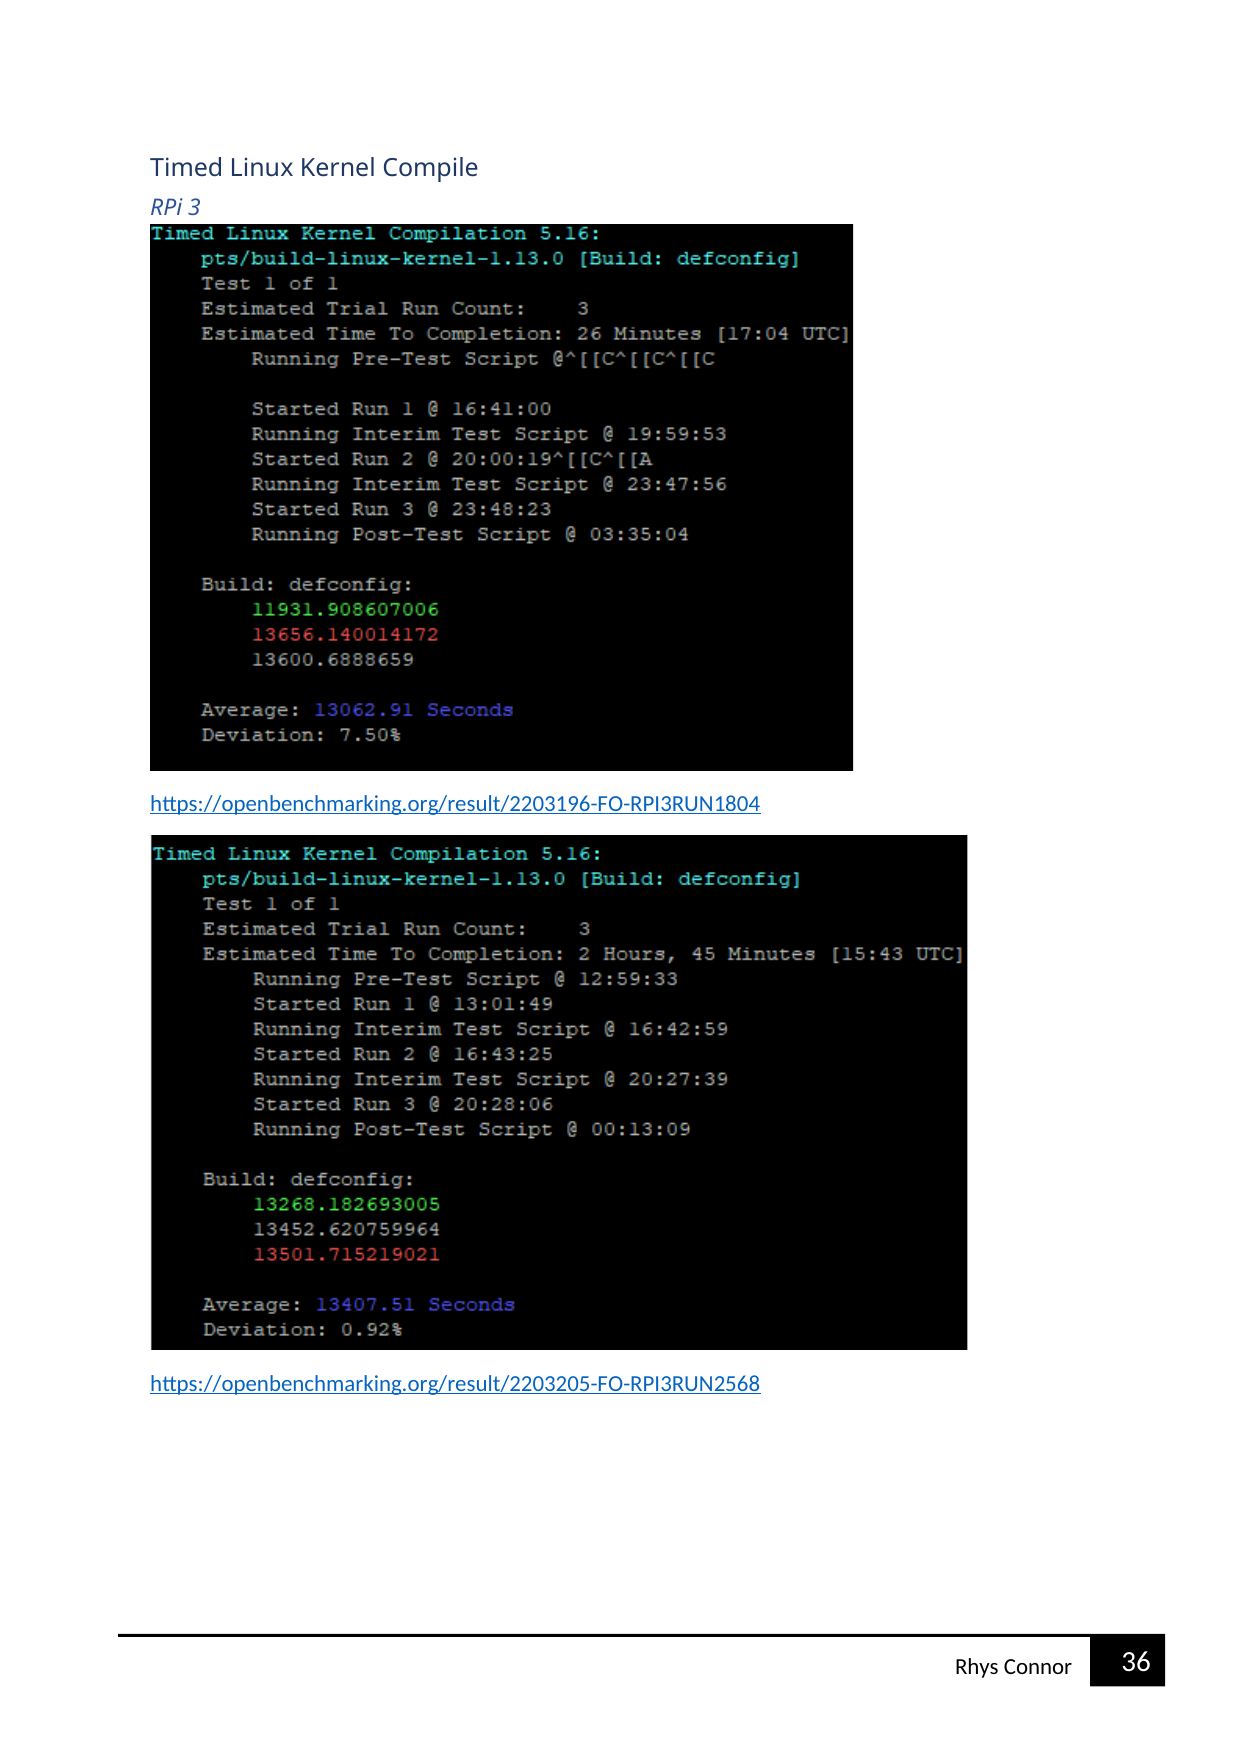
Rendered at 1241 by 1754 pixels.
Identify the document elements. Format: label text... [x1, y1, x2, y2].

text https://openbenchmarking.org/result/2203205-FO-RPI3RUN2568 [150, 1369, 1090, 1397]
text https://openbenchmarking.org/result/2203196-FO-RPI3RUN1804 [150, 789, 1090, 817]
subtitle RPi 3 [150, 191, 1090, 222]
subtitle Timed Linux Kernel Compile [150, 150, 1090, 184]
picture [150, 224, 854, 771]
picture [150, 835, 968, 1350]
